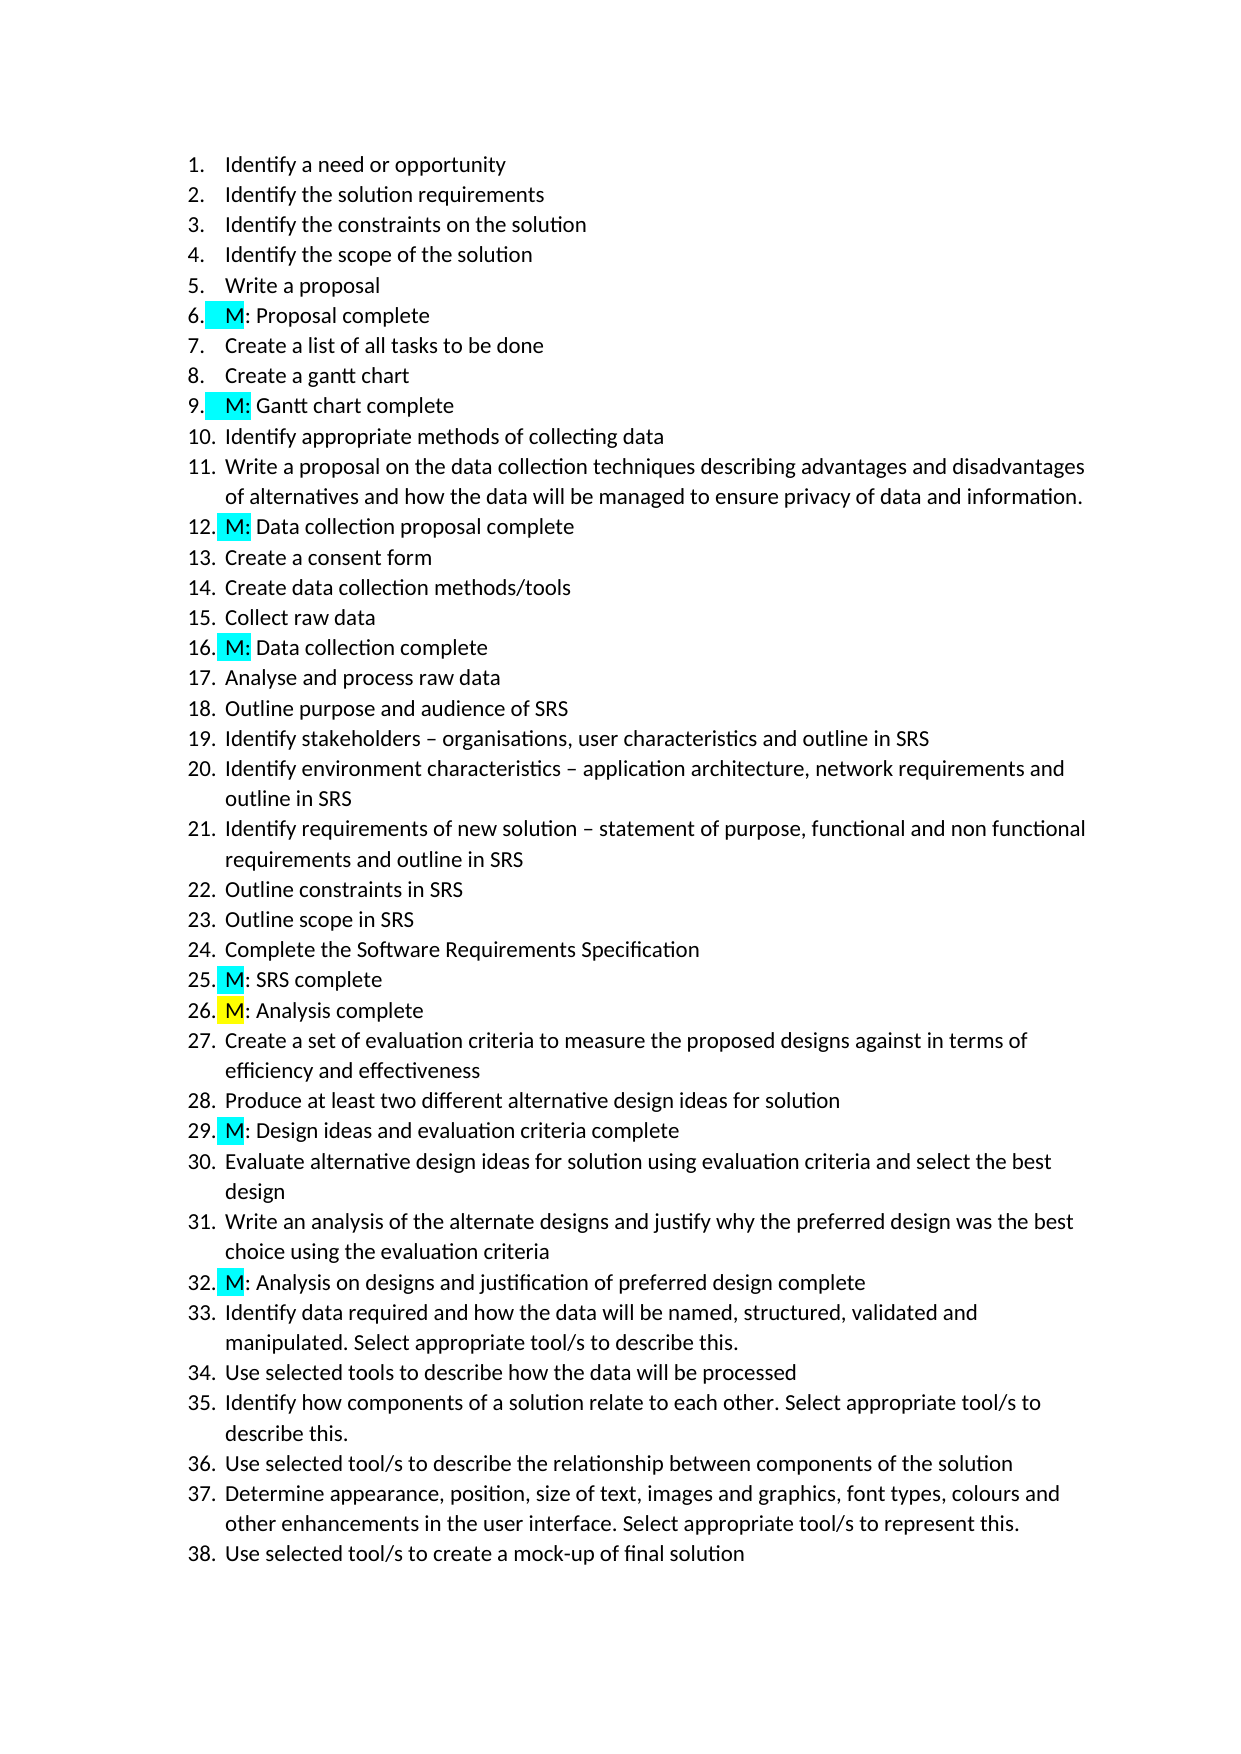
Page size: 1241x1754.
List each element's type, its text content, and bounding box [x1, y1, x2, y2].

list Outline constraints in SRS [187, 875, 1090, 903]
list Evaluate alternative design ideas for solution using evaluation criteria and select the best design [187, 1147, 1090, 1205]
list M: Analysis on designs and justification of preferred design complete [244, 1268, 1090, 1296]
list Outline scope in SRS [187, 905, 1090, 933]
list M: Data collection proposal complete [187, 512, 1090, 541]
list Use selected tools to describe how the data will be processed [187, 1358, 1090, 1386]
list Identify data required and how the data will be named, structured, validated and manipulated. Select appropriate tool/s to describe this. [187, 1298, 1090, 1356]
list Create a list of all tasks to be done [187, 331, 1090, 359]
list Outline purpose and audience of SRS [187, 694, 1090, 722]
list Write an analysis of the alternate designs and justify why the preferred design was the best choice using the evaluation criteria [187, 1207, 1090, 1266]
list Create a set of evaluation criteria to measure the proposed designs against in terms of efficiency and effectiveness [187, 1026, 1090, 1084]
list Write a proposal on the data collection techniques describing advantages and disadvantages of alternatives and how the data will be managed to ensure privacy of data and information. [187, 452, 1090, 510]
list Produce at least two different alternative design ideas for solution [187, 1086, 1090, 1114]
list M: Gantt chart complete [251, 392, 1090, 420]
list M: Proposal complete [244, 301, 1090, 329]
list Identify stakeholders – organisations, user characteristics and outline in SRS [187, 724, 1090, 752]
list Write a proposal [187, 271, 1090, 299]
list Identify requirements of new solution – statement of purpose, functional and non functional requirements and outline in SRS [187, 814, 1090, 873]
list Identify how components of a solution relate to each other. Select appropriate tool/s to describe this. [187, 1388, 1090, 1447]
list Collect raw data [187, 603, 1090, 631]
list Identify the solution requirements [187, 180, 1090, 208]
list Identify environment characteristics – application architecture, network requirements and outline in SRS [187, 754, 1090, 812]
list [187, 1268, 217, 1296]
list Analyse and process raw data [187, 663, 1090, 692]
list Use selected tool/s to describe the relationship between components of the solution [187, 1449, 1090, 1477]
list M: Data collection complete [251, 633, 1090, 661]
list Create a consent form [187, 543, 1090, 571]
list M: Analysis complete [244, 996, 1090, 1024]
list Identify appropriate methods of collecting data [187, 422, 1090, 450]
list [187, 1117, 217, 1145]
list M: SRS complete [244, 966, 1090, 994]
list Identify the scope of the solution [187, 241, 1090, 269]
list Use selected tool/s to create a mock-up of final solution [187, 1539, 1090, 1568]
list Create a gantt chart [187, 361, 1090, 389]
list M: Design ideas and evaluation criteria complete [244, 1117, 1090, 1145]
list Create data collection methods/tools [187, 573, 1090, 601]
list Identify a need or opportunity [187, 150, 1090, 178]
list Complete the Software Requirements Specification [187, 935, 1090, 963]
list Determine appearance, position, size of text, images and graphics, font types, colours and other enhancements in the user interface. Select appropriate tool/s to represent this. [187, 1479, 1090, 1537]
list Identify the constraints on the solution [187, 210, 1090, 238]
